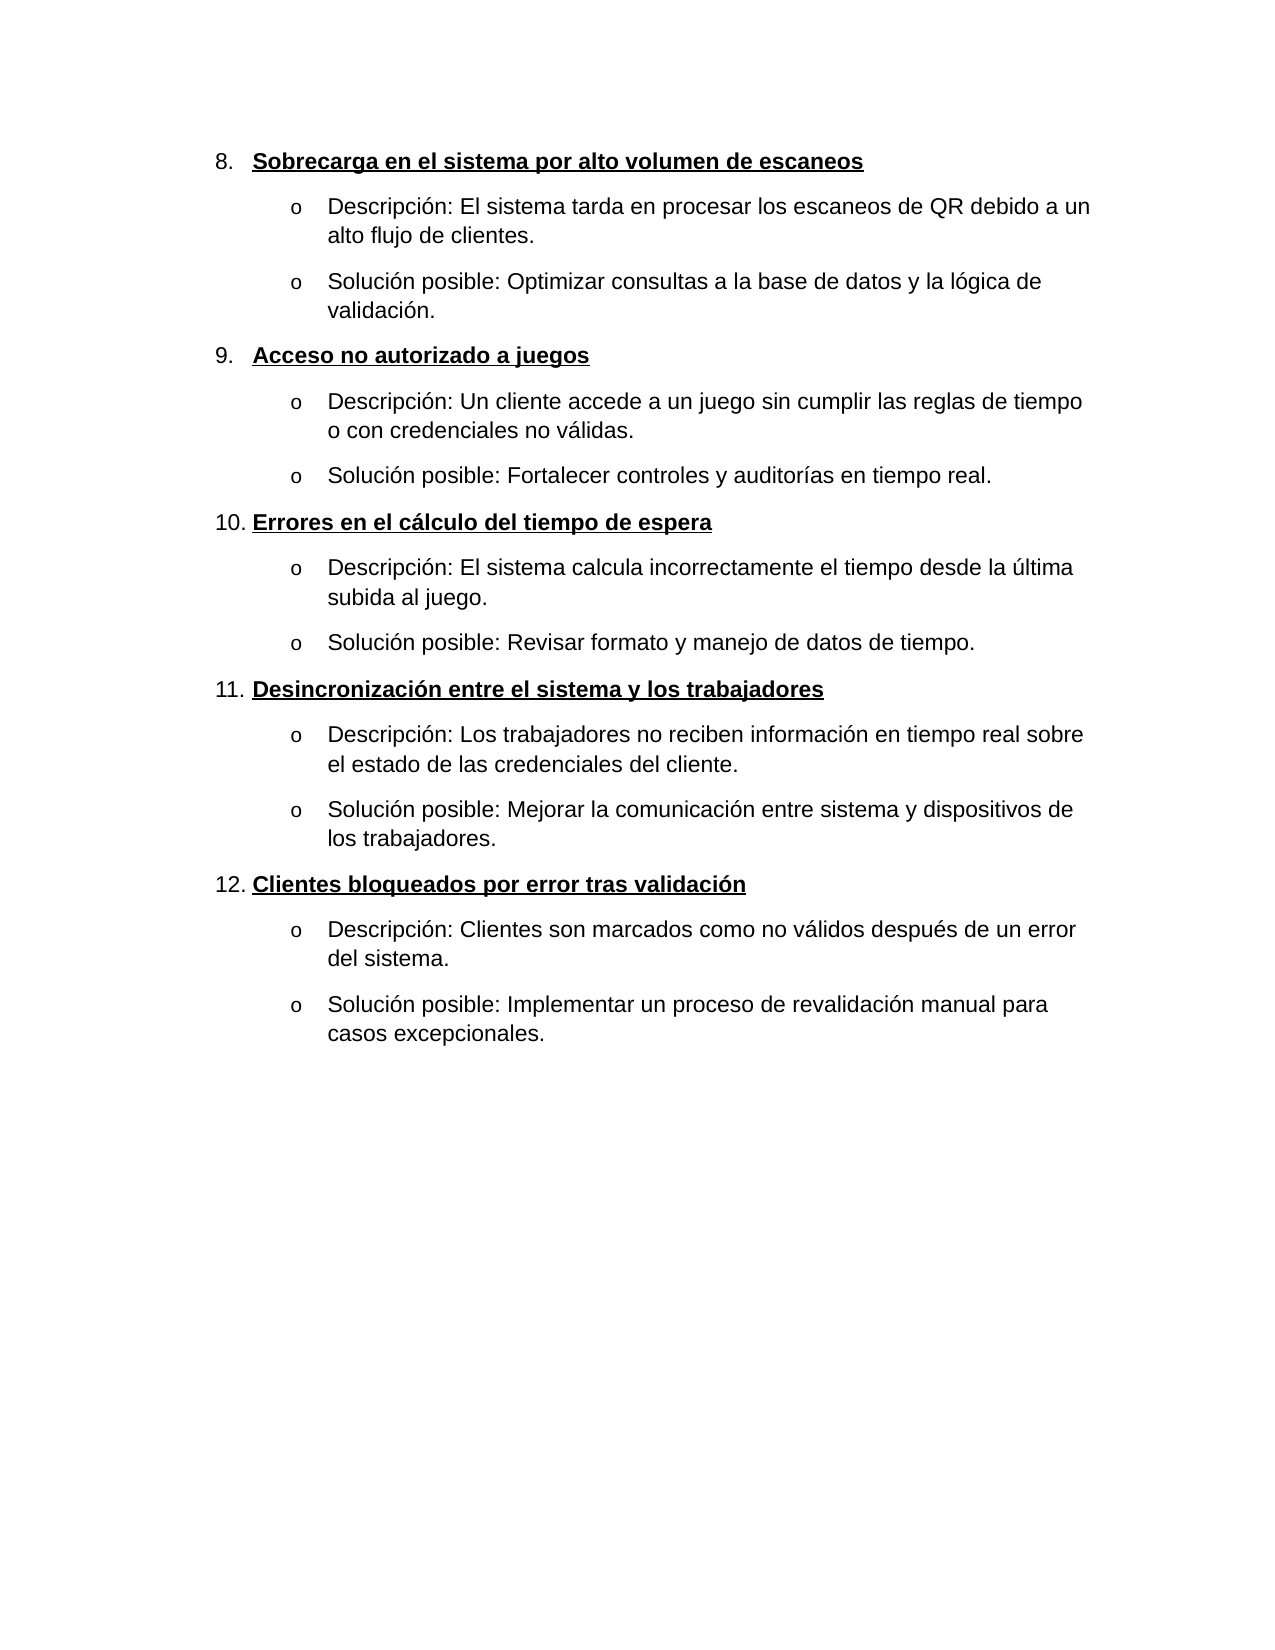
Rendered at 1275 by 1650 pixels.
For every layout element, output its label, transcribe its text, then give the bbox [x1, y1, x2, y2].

list Acceso no autorizado a juegos [215, 342, 1098, 369]
list Solución posible: Revisar formato y manejo de datos de tiempo. [290, 629, 1098, 657]
list Descripción: Clientes son marcados como no válidos después de un error del sistema. [290, 916, 1098, 972]
list Errores en el cálculo del tiempo de espera [215, 509, 1098, 535]
list Clientes bloqueados por error tras validación [215, 871, 1098, 897]
list Sobrecarga en el sistema por alto volumen de escaneos [215, 148, 1098, 174]
list Solución posible: Mejorar la comunicación entre sistema y dispositivos de los trabajadores. [290, 796, 1098, 852]
list Solución posible: Fortalecer controles y auditorías en tiempo real. [290, 462, 1098, 490]
list Descripción: Un cliente accede a un juego sin cumplir las reglas de tiempo o con credenciales no válidas. [290, 388, 1098, 444]
list Solución posible: Implementar un proceso de revalidación manual para casos excepcionales. [290, 991, 1098, 1047]
list Descripción: El sistema tarda en procesar los escaneos de QR debido a un alto flujo de clientes. [290, 193, 1098, 249]
list Descripción: El sistema calcula incorrectamente el tiempo desde la última subida al juego. [290, 554, 1098, 610]
list Descripción: Los trabajadores no reciben información en tiempo real sobre el estado de las credenciales del cliente. [290, 721, 1098, 777]
list Solución posible: Optimizar consultas a la base de datos y la lógica de validación. [290, 268, 1098, 324]
list Desincronización entre el sistema y los trabajadores [215, 676, 1098, 702]
